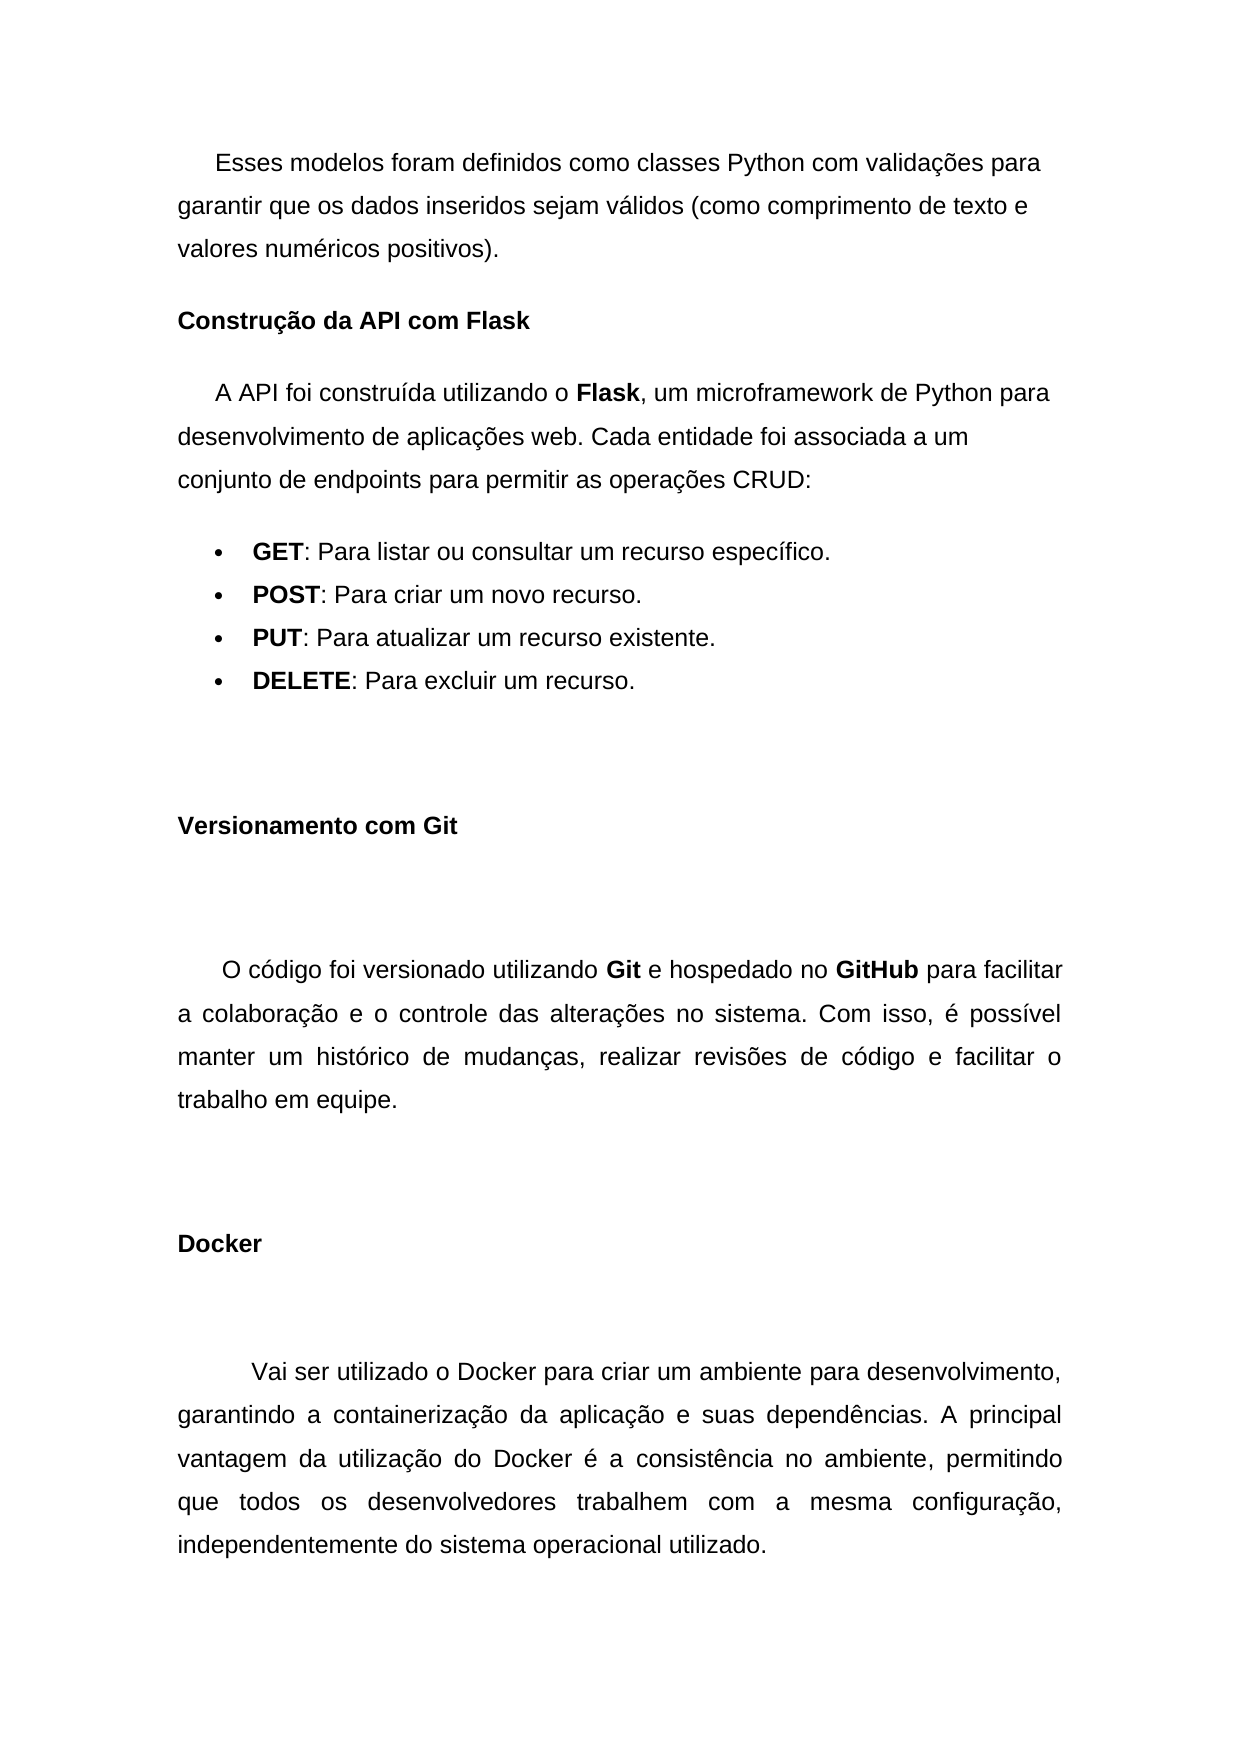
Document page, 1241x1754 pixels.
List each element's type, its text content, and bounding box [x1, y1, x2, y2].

list POST: Para criar um novo recurso. [215, 580, 1063, 609]
list DELETE: Para excluir um recurso. [215, 666, 1063, 695]
subtitle Docker [177, 1229, 1063, 1258]
text O código foi versionado utilizando Git e hospedado no GitHub para facilitar a colaboração e o controle das alterações no sistema. Com isso, é possível manter um histórico de mudanças, realizar revisões de código e facilitar o trabalho em equipe. [177, 956, 1063, 1114]
text Versionamento com Git [177, 811, 1063, 840]
text Esses modelos foram definidos como classes Python com validações para garantir que os dados inseridos sejam válidos (como comprimento de texto e valores numéricos positivos). [177, 148, 1063, 263]
list GET: Para listar ou consultar um recurso específico. [215, 537, 1063, 566]
list PUT: Para atualizar um recurso existente. [215, 623, 1063, 652]
text Vai ser utilizado o Docker para criar um ambiente para desenvolvimento, garantindo a containerização da aplicação e suas dependências. A principal vantagem da utilização do Docker é a consistência no ambiente, permitindo que todos os desenvolvedores trabalhem com a mesma configuração, independentemente do sistema operacional utilizado. [177, 1357, 1063, 1559]
subtitle Construção da API com Flask [177, 306, 1063, 335]
text A API foi construída utilizando o Flask, um microframework de Python para desenvolvimento de aplicações web. Cada entidade foi associada a um conjunto de endpoints para permitir as operações CRUD: [177, 378, 1063, 493]
